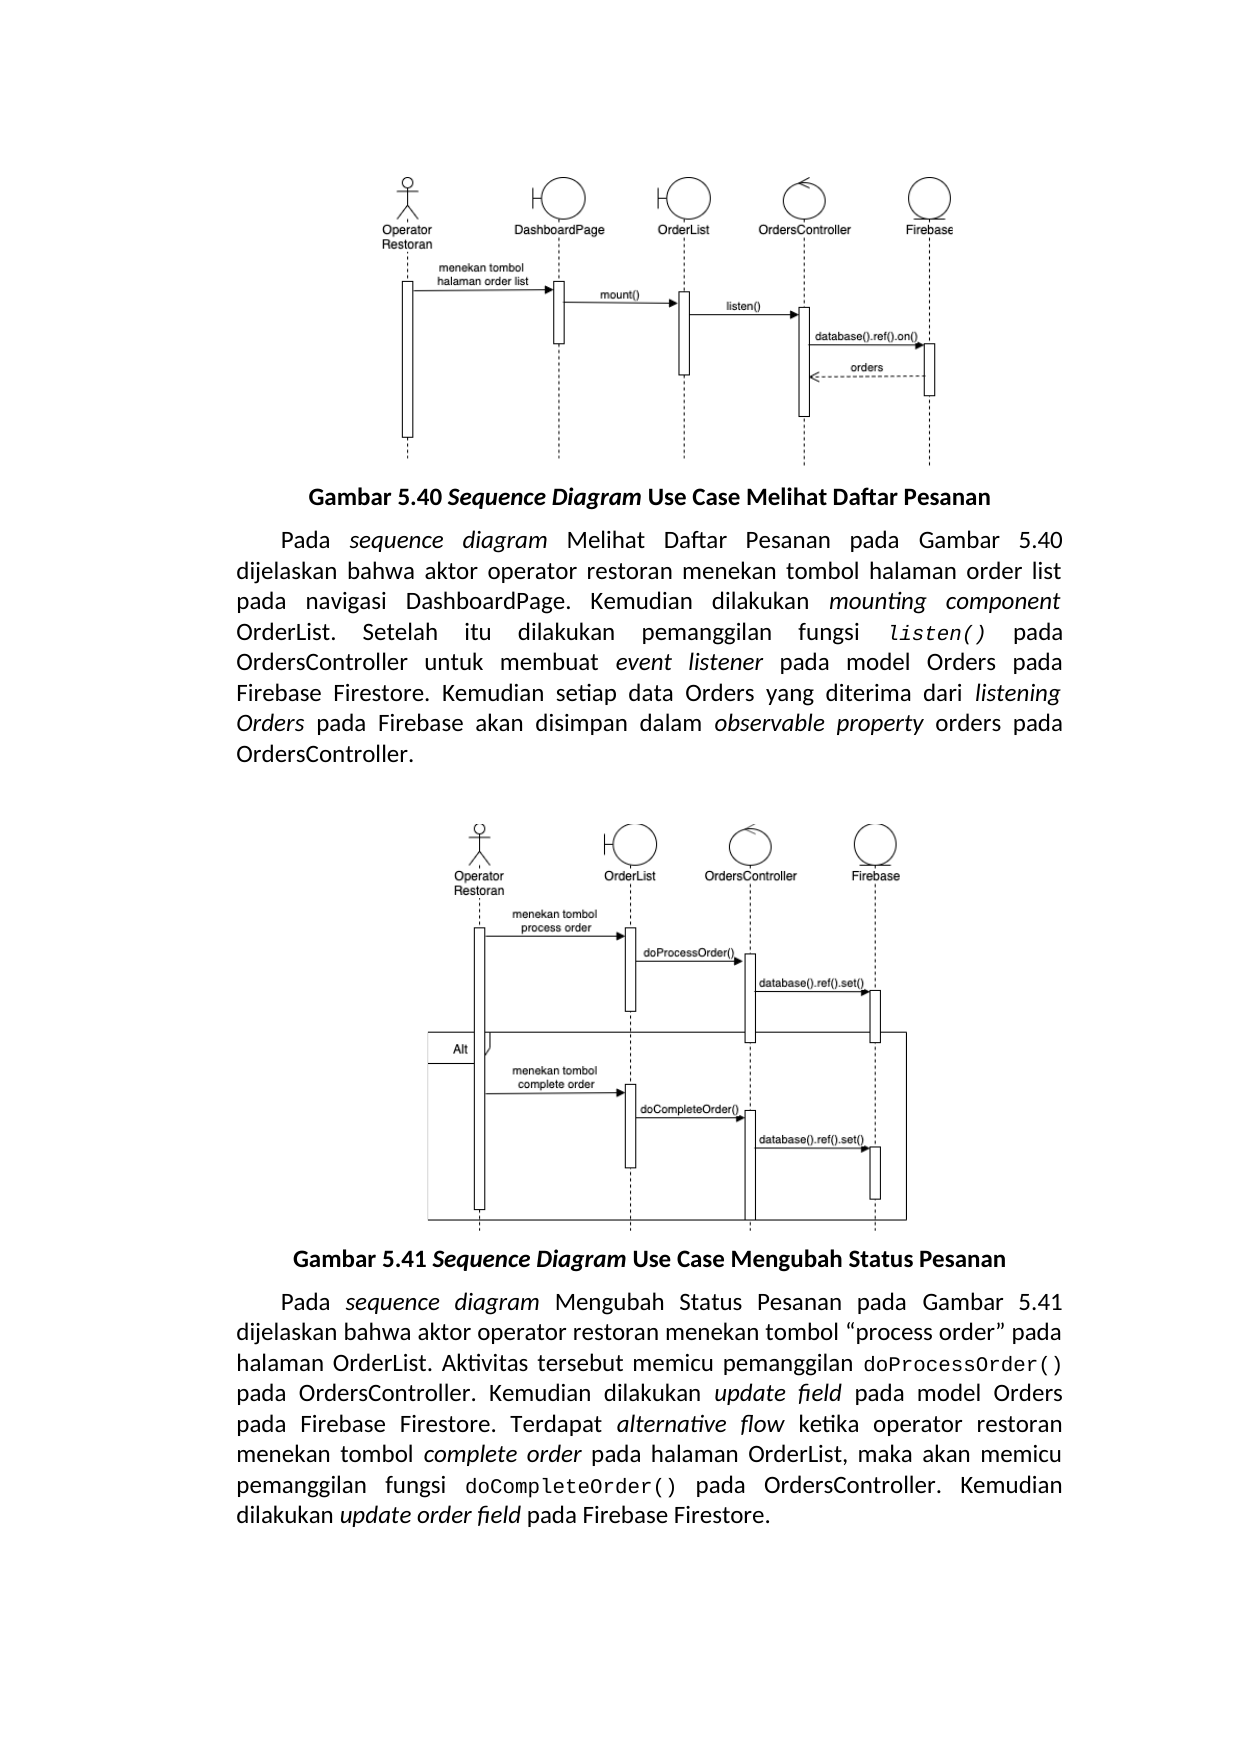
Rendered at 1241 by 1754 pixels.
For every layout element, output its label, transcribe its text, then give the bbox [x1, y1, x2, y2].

picture [382, 177, 953, 469]
picture [427, 824, 907, 1231]
